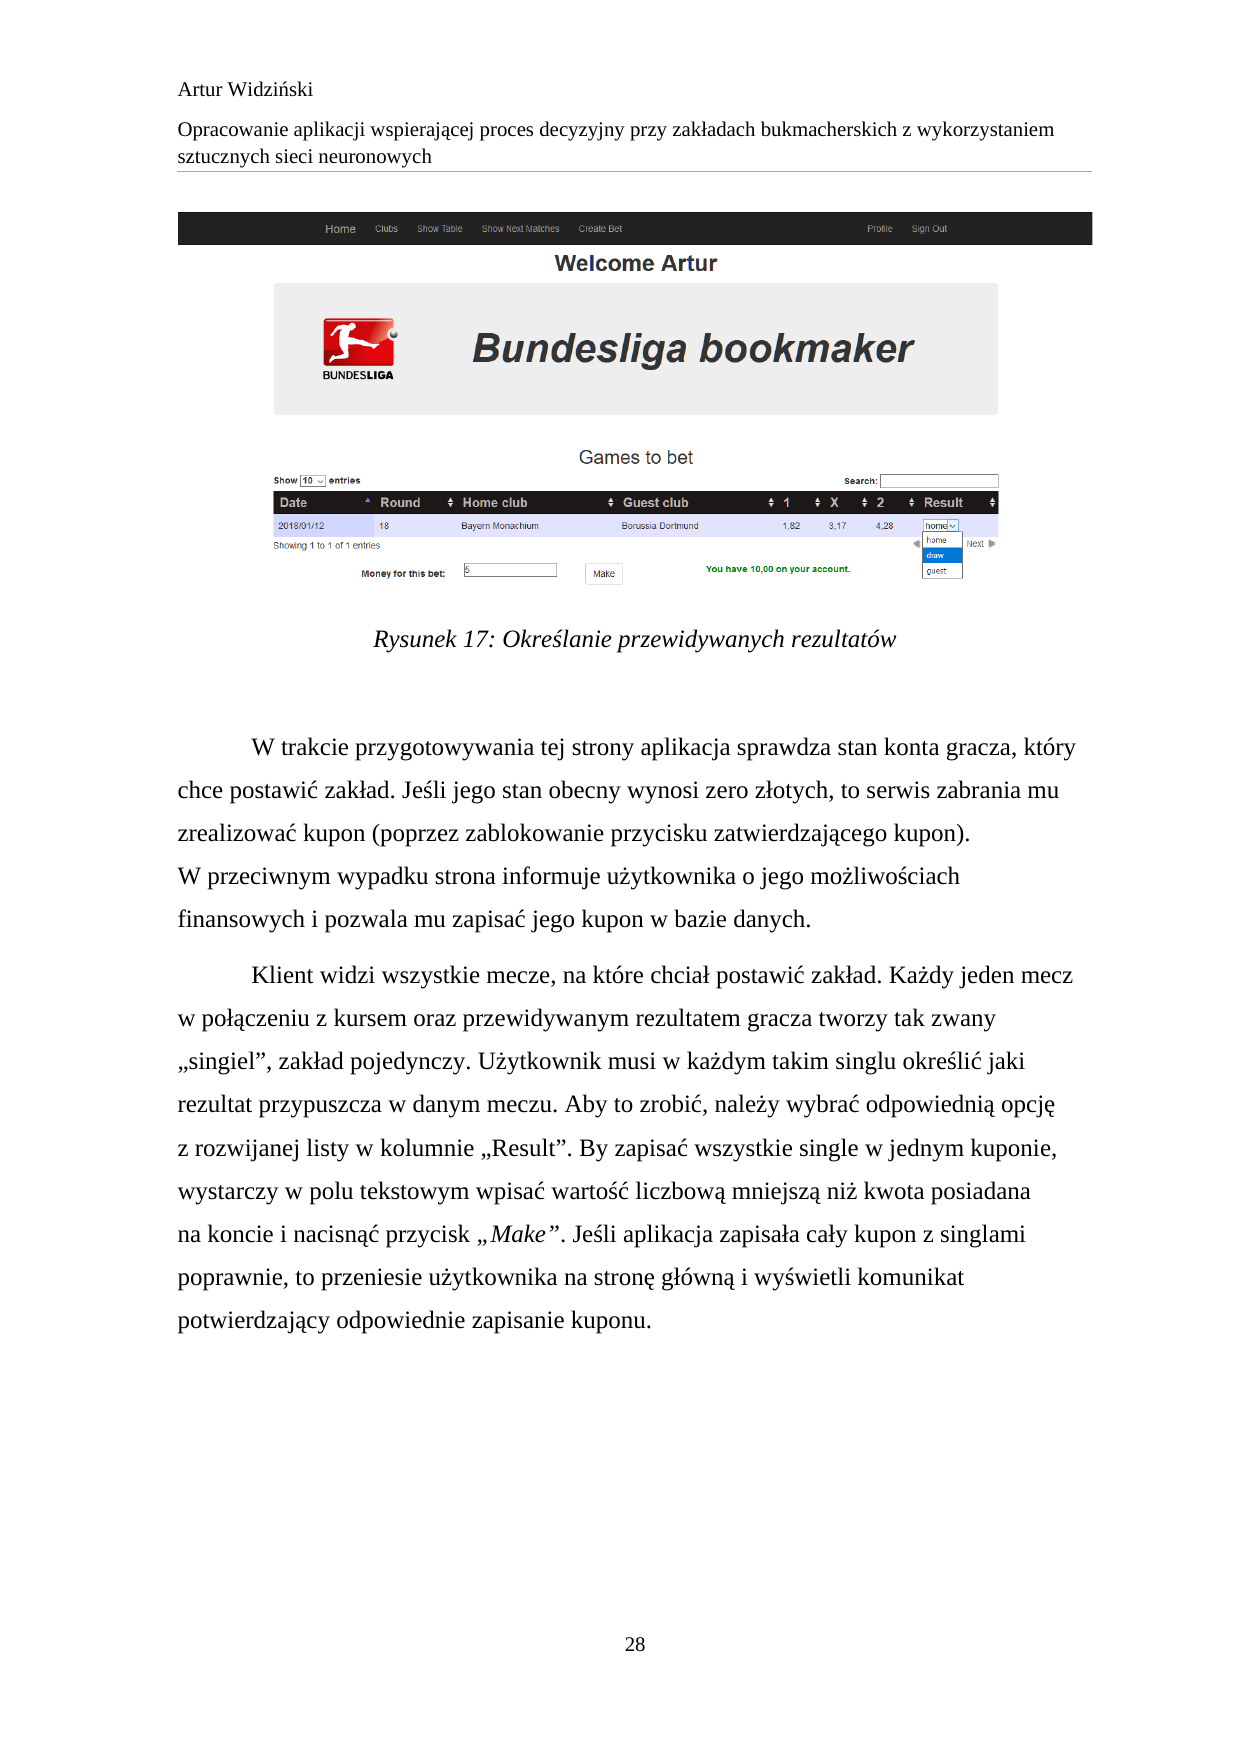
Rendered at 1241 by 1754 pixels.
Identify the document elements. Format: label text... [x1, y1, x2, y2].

text Klient widzi wszystkie mecze, na które chciał postawić zakład. Każdy jeden mecz w połączeniu z kursem oraz przewidywanym rezultatem gracza tworzy tak zwany „singiel”, zakład pojedynczy. Użytkownik musi w każdym takim singlu określić jaki rezultat przypuszcza w danym meczu. Aby to zrobić, należy wybrać odpowiednią opcję z rozwijanej listy w kolumnie „Result”. By zapisać wszystkie single w jednym kuponie, wystarczy w polu tekstowym wpisać wartość liczbową mniejszą niż kwota posiadana na koncie i nacisnąć przycisk „Make”. Jeśli aplikacja zapisała cały kupon z singlami poprawnie, to przeniesie użytkownika na stronę główną i wyświetli komunikat potwierdzający odpowiednie zapisanie kuponu. [177, 960, 1092, 1334]
text W trakcie przygotowywania tej strony aplikacja sprawdza stan konta gracza, który chce postawić zakład. Jeśli jego stan obecny wynosi zero złotych, to serwis zabrania mu zrealizować kupon (poprzez zablokowanie przycisku zatwierdzającego kupon). W przeciwnym wypadku strona informuje użytkownika o jego możliwościach finansowych i pozwala mu zapisać jego kupon w bazie danych. [177, 732, 1092, 933]
picture [177, 211, 1093, 600]
